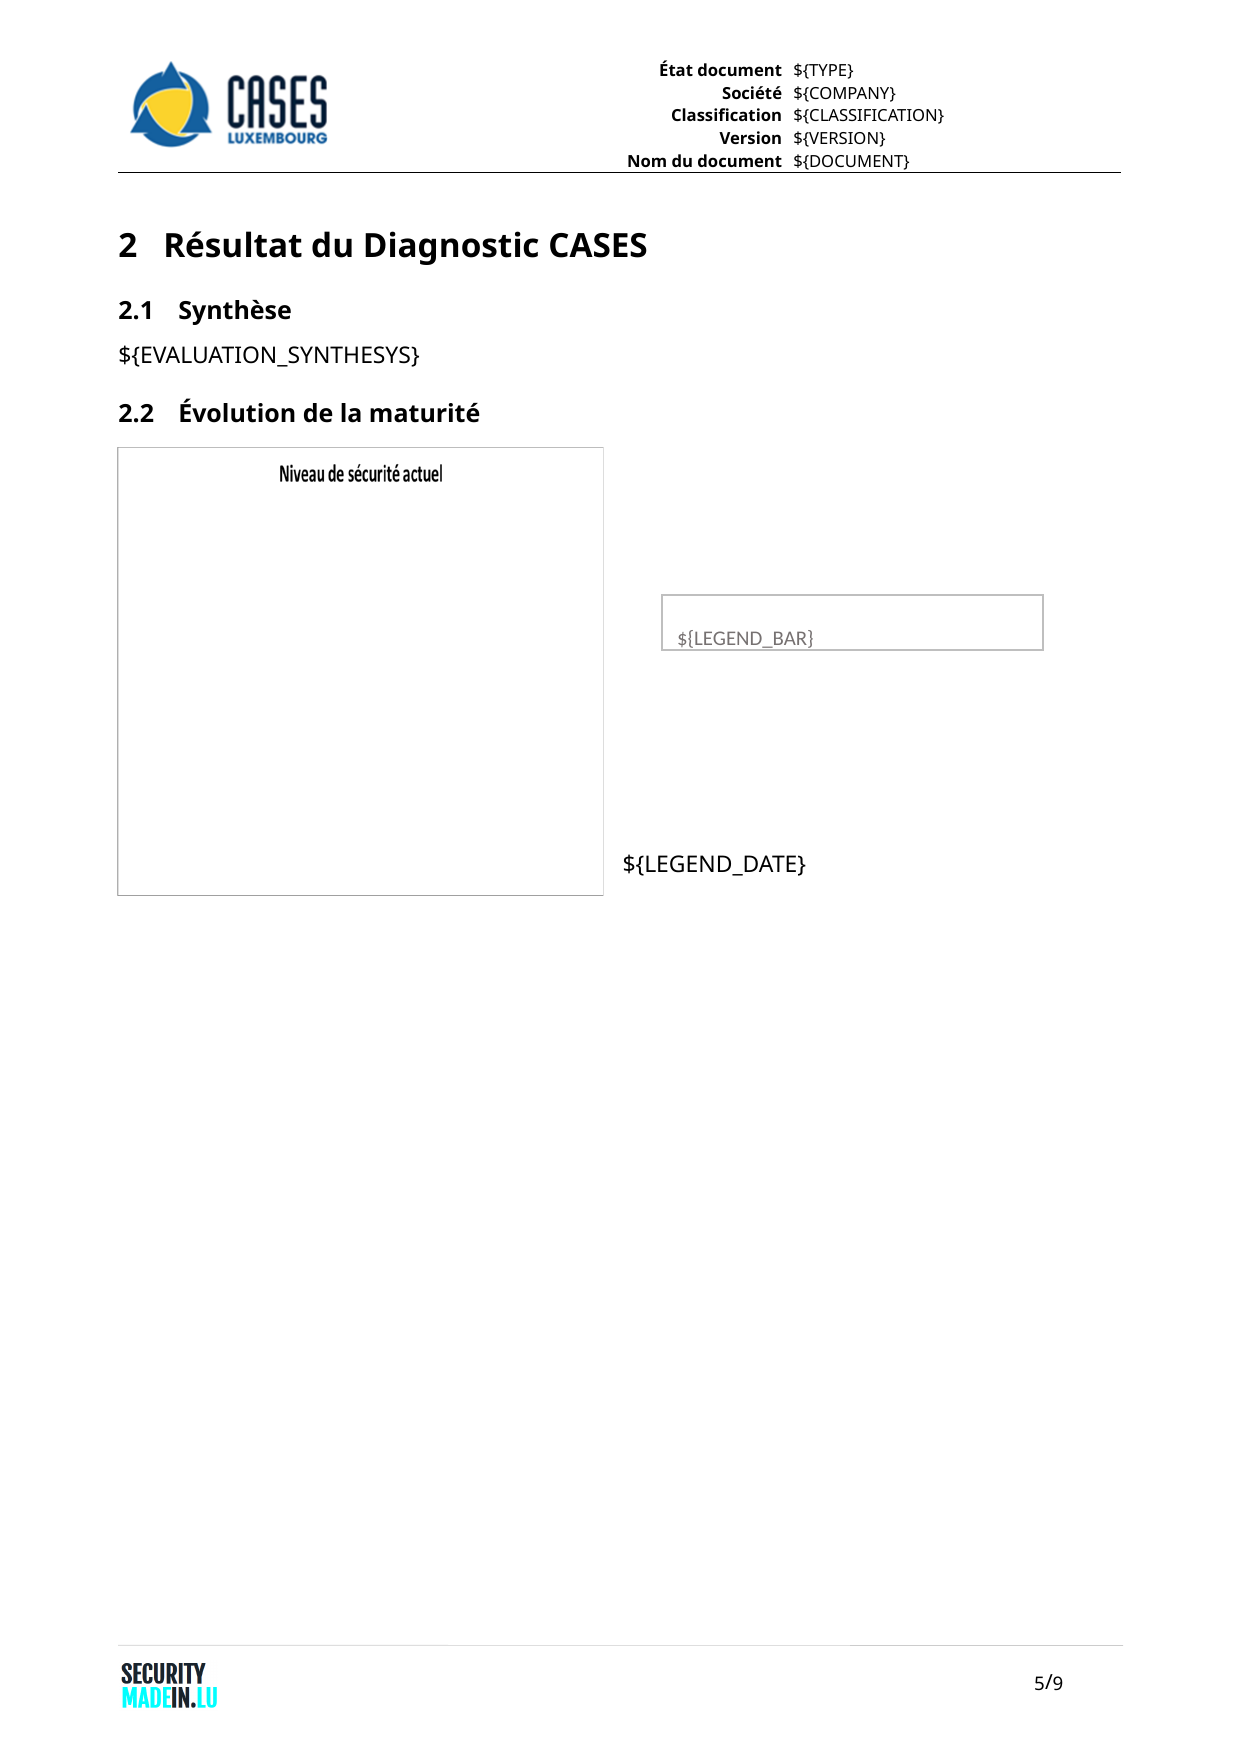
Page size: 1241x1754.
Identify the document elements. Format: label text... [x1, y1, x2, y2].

subtitle Résultat du Diagnostic CASES [118, 222, 1122, 268]
text ${EVALUATION_SYNTHESYS} [118, 339, 1093, 370]
picture [129, 60, 328, 149]
picture [117, 447, 604, 896]
subtitle Évolution de la maturité [118, 395, 1122, 429]
picture [119, 1660, 218, 1711]
text ${LEGEND_DATE} [604, 848, 1122, 879]
subtitle Synthèse [118, 293, 1122, 327]
